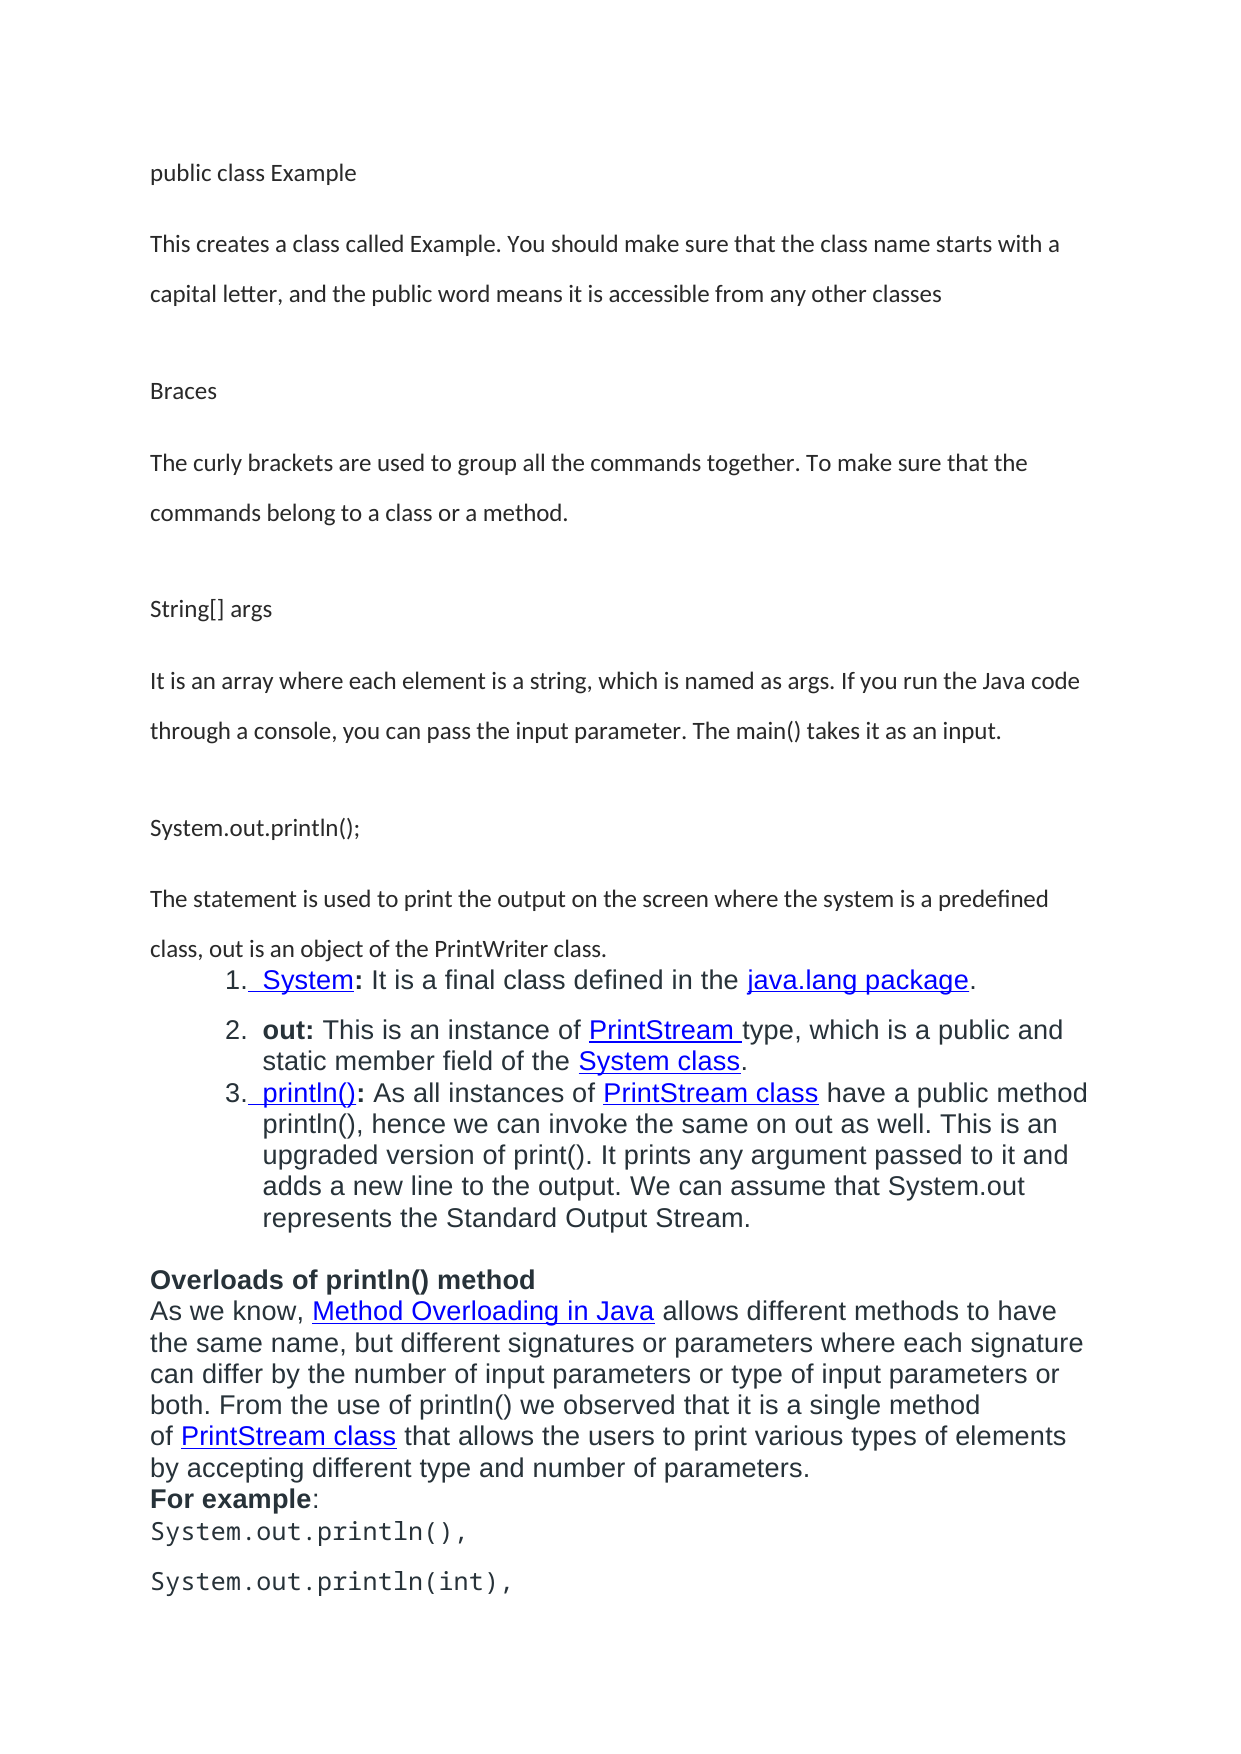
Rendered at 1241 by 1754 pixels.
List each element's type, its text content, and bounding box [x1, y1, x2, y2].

text The statement is used to print the output on the screen where the system is a predefined class, out is an object of the PrintWriter class. [150, 864, 1090, 964]
text This creates a class called Example. You should make sure that the class name starts with a capital letter, and the public word means it is accessible from any other classes [150, 209, 1090, 309]
text System.out.println(), [150, 1514, 1090, 1548]
text For example: [150, 1483, 1090, 1514]
list println(): As all instances of PrintStream class have a public method println(), hence we can invoke the same on out as well. This is an upgraded version of print(). It prints any argument passed to it and adds a new line to the output. We can assume that System.out represents the Standard Output Stream. [225, 1077, 1090, 1233]
list out: This is an instance of PrintStream type, which is a public and static member field of the System class. [225, 1014, 1090, 1077]
subtitle public class Example [150, 150, 1090, 187]
subtitle Braces [150, 368, 1090, 406]
text It is an array where each element is a string, which is named as args. If you run the Java code through a console, you can pass the input parameter. The main() takes it as an input. [150, 645, 1090, 745]
subtitle System.out.println(); [150, 805, 1090, 842]
list System: It is a final class defined in the java.lang package. [225, 964, 1090, 995]
text The curly brackets are used to group all the commands together. To make sure that the commands belong to a class or a method. [150, 427, 1090, 527]
text System.out.println(int), [150, 1564, 1090, 1598]
subtitle String[] args [150, 586, 1090, 624]
text Overloads of println() method [150, 1264, 1090, 1295]
text As we know, Method Overloading in Java allows different methods to have the same name, but different signatures or parameters where each signature can differ by the number of input parameters or type of input parameters or both. From the use of println() we observed that it is a single method of PrintStream class that allows the users to print various types of elements by accepting different type and number of parameters. [150, 1295, 1090, 1483]
